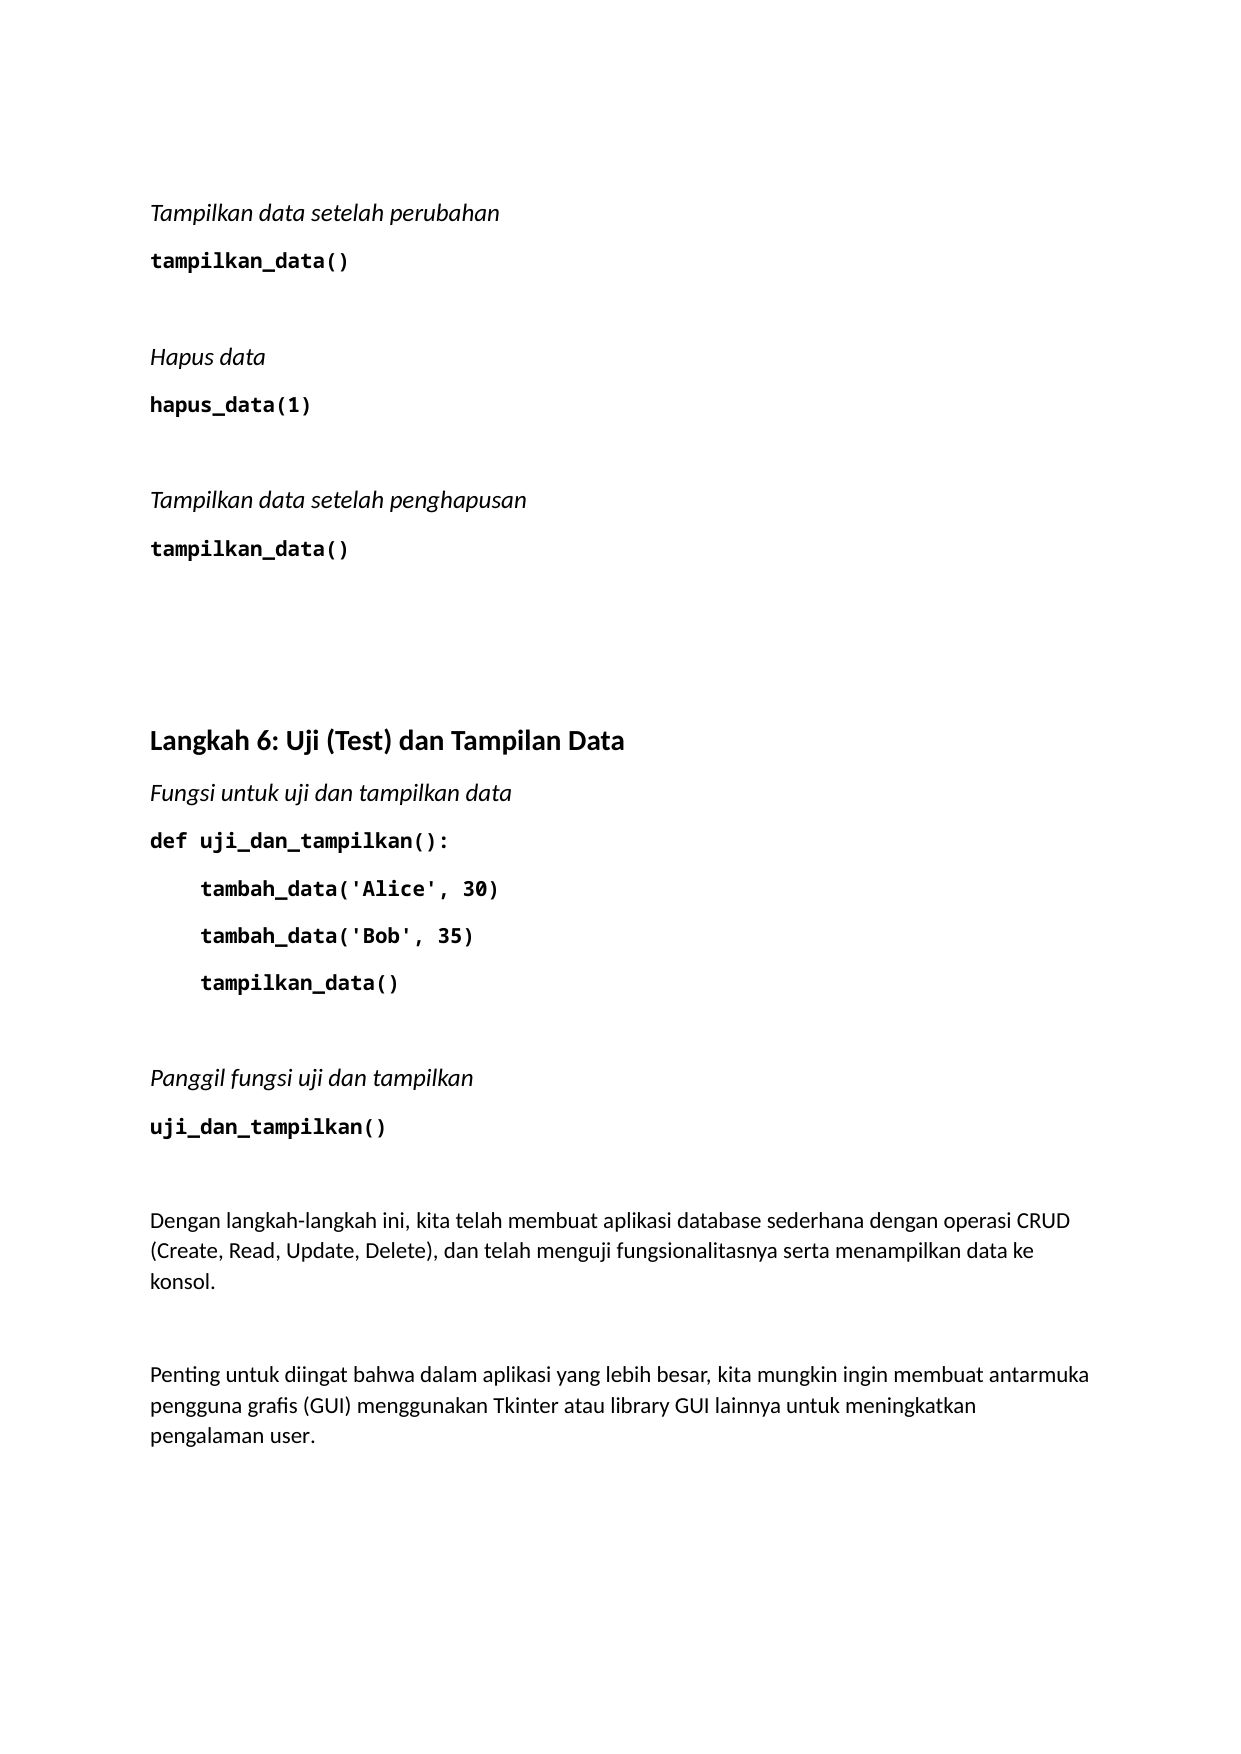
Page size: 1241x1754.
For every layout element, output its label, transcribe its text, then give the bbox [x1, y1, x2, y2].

text def uji_dan_tampilkan(): [150, 827, 1090, 855]
text tambah_data('Bob', 35) [150, 921, 1090, 949]
text Penting untuk diingat bahwa dalam aplikasi yang lebih besar, kita mungkin ingin membuat antarmuka pengguna grafis (GUI) menggunakan Tkinter atau library GUI lainnya untuk meningkatkan pengalaman user. [150, 1361, 1090, 1449]
text Tampilkan data setelah penghapusan [150, 484, 1090, 515]
text tampilkan_data() [150, 534, 1090, 562]
text Hapus data [150, 341, 1090, 371]
text hapus_data(1) [150, 390, 1090, 419]
text Fungsi untuk uji dan tampilkan data [150, 777, 1090, 807]
text Tampilkan data setelah perubahan [150, 197, 1090, 227]
text Langkah 6: Uji (Test) dan Tampilan Data [150, 722, 1090, 757]
text tambah_data('Alice', 30) [150, 874, 1090, 902]
text Dengan langkah-langkah ini, kita telah membuat aplikasi database sederhana dengan operasi CRUD (Create, Read, Update, Delete), dan telah menguji fungsionalitasnya serta menampilkan data ke konsol. [150, 1206, 1090, 1295]
text uji_dan_tampilkan() [150, 1112, 1090, 1141]
text tampilkan_data() [150, 246, 1090, 275]
text tampilkan_data() [150, 968, 1090, 997]
text Panggil fungsi uji dan tampilkan [150, 1063, 1090, 1093]
